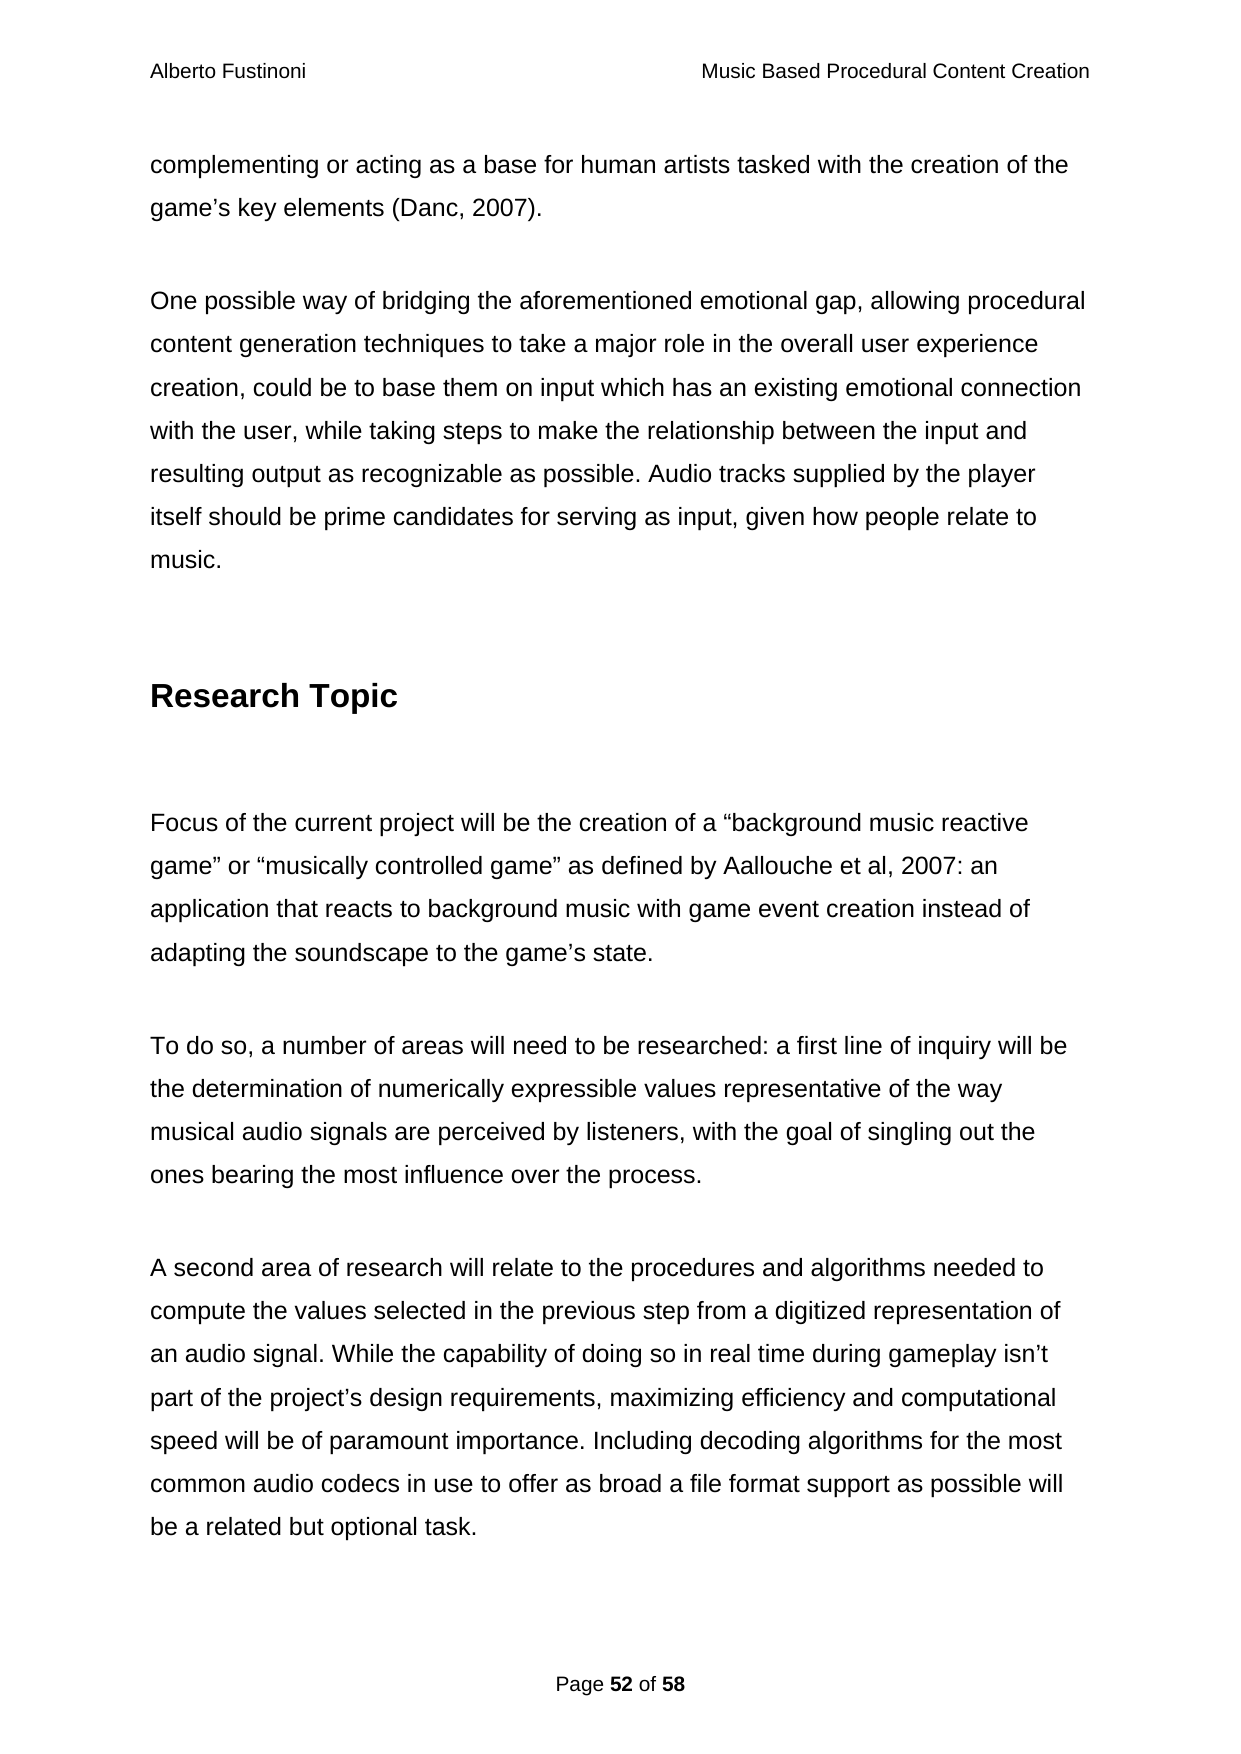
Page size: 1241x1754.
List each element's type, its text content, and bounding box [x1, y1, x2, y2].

text To do so, a number of areas will need to be researched: a first line of inquiry will be the determination of numerically expressible values representative of the way musical audio signals are perceived by listeners, with the goal of singling out the ones bearing the most influence over the process. [150, 1031, 1090, 1189]
text One possible way of bridging the aforementioned emotional gap, allowing procedural content generation techniques to take a major role in the overall user experience creation, could be to base them on input which has an existing emotional connection with the user, while taking steps to make the relationship between the input and resulting output as recognizable as possible. Audio tracks supplied by the player itself should be prime candidates for serving as input, given how people relate to music. [150, 286, 1090, 574]
text A second area of research will relate to the procedures and algorithms needed to compute the values selected in the previous step from a digitized representation of an audio signal. While the capability of doing so in real time during gameplay isn’t part of the project’s design requirements, maximizing efficiency and computational speed will be of paramount importance. Including decoding algorithms for the most common audio codecs in use to offer as broad a file format support as possible will be a related but optional task. [150, 1253, 1090, 1541]
subtitle Research Topic [150, 676, 1090, 714]
text Focus of the current project will be the creation of a “background music reactive game” or “musically controlled game” as defined by Aallouche et al, 2007: an application that reacts to background music with game event creation instead of adapting the soundscape to the game’s state. [150, 808, 1090, 966]
